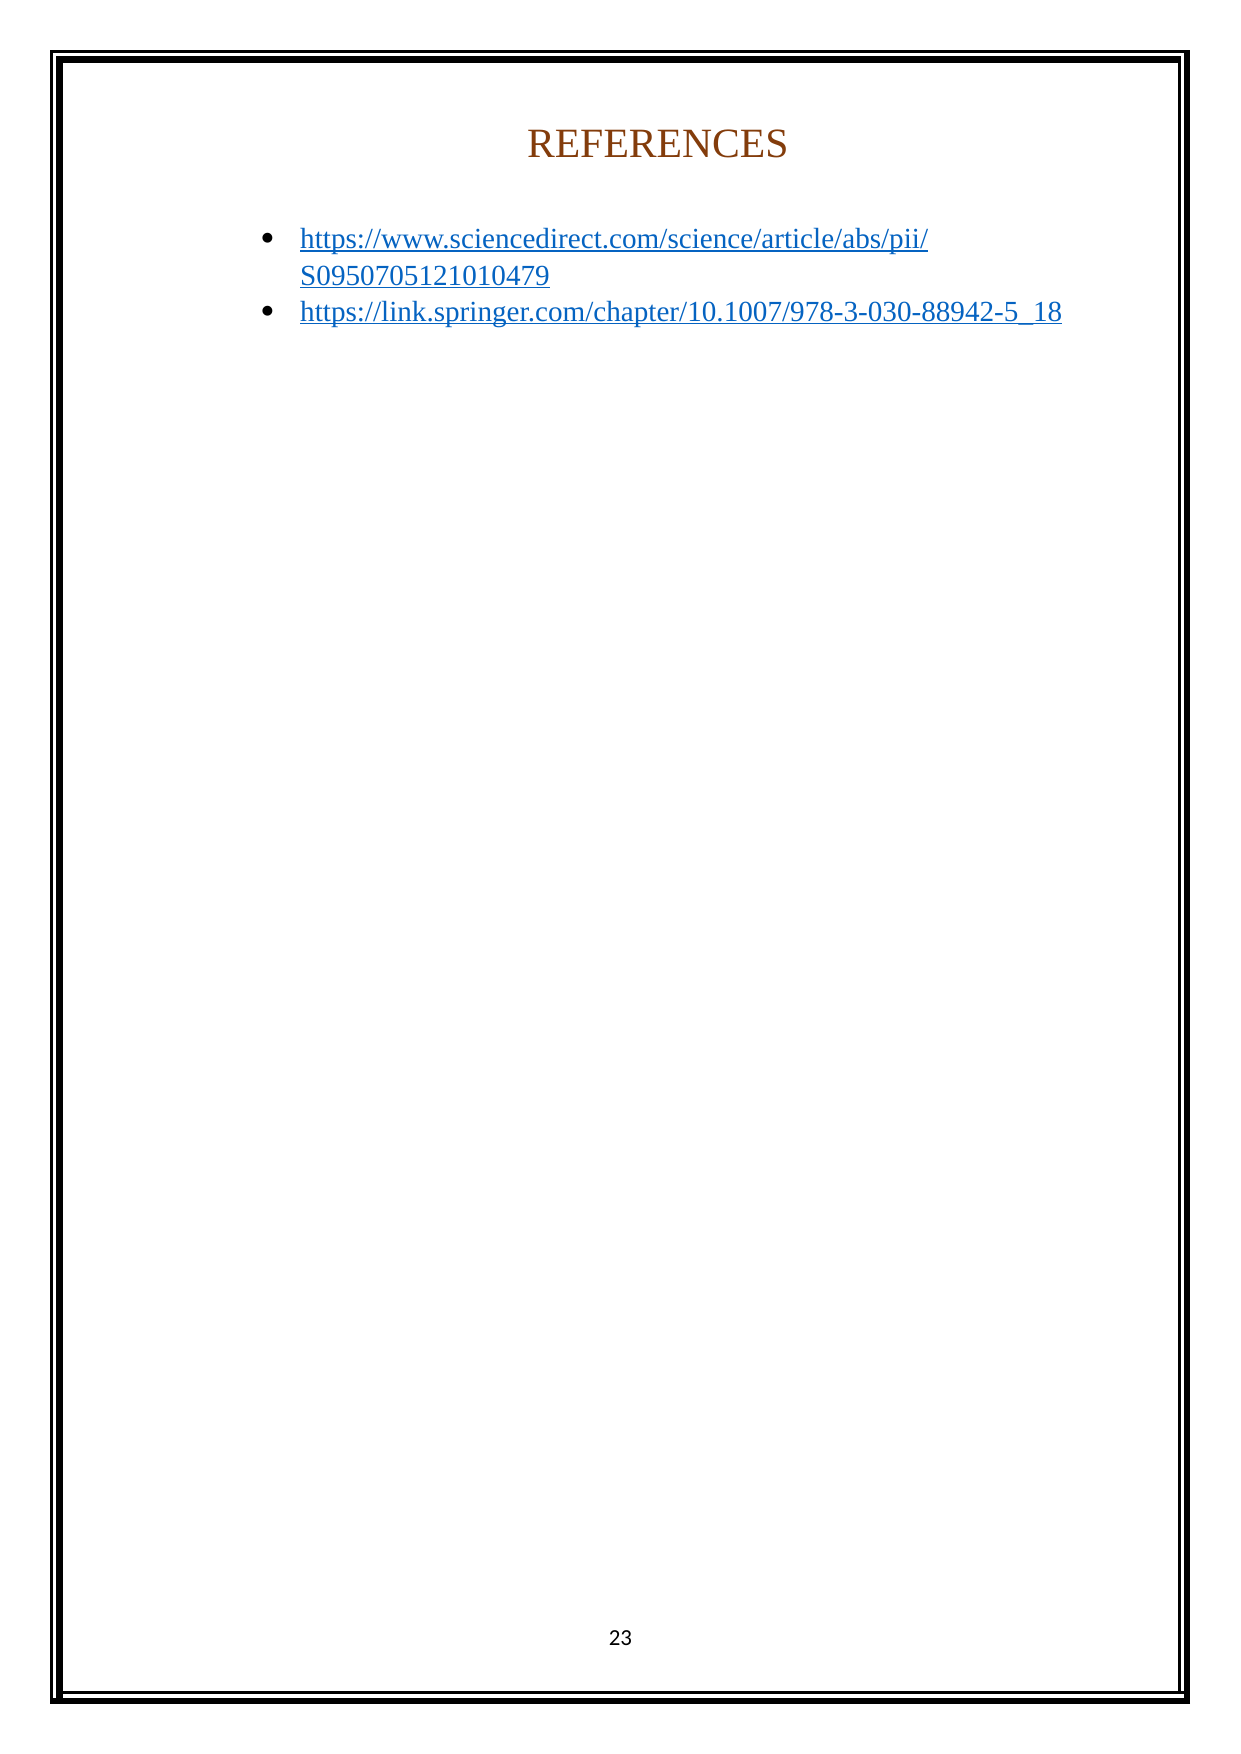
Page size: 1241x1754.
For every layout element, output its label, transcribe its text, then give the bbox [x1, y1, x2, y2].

list https://www.sciencedirect.com/science/article/abs/pii/S0950705121010479 [262, 221, 1090, 291]
list https://link.springer.com/chapter/10.1007/978-3-030-88942-5_18 [262, 294, 1090, 327]
list REFERENCES [225, 118, 1090, 166]
